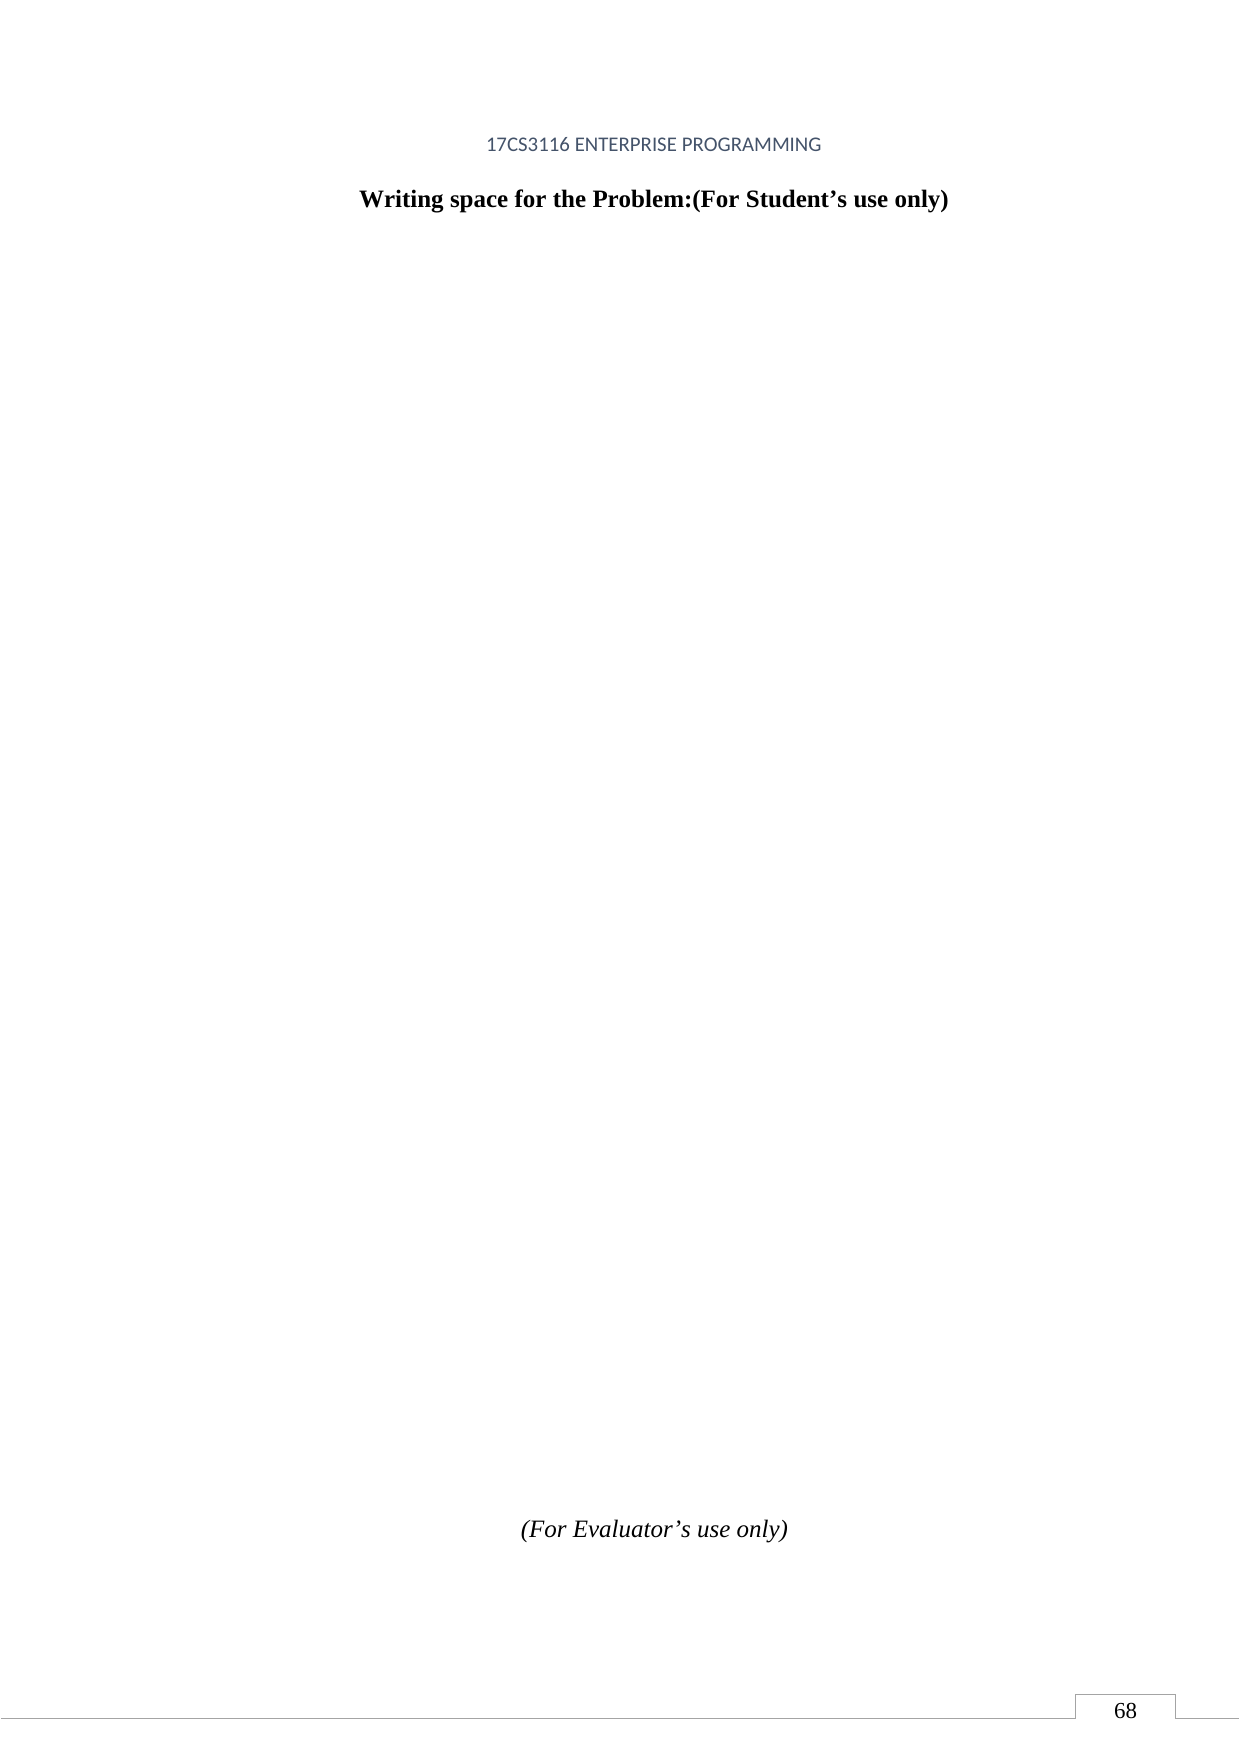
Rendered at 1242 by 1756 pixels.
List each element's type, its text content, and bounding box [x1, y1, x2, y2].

text (For Evaluator’s use only) [282, 1514, 1026, 1543]
